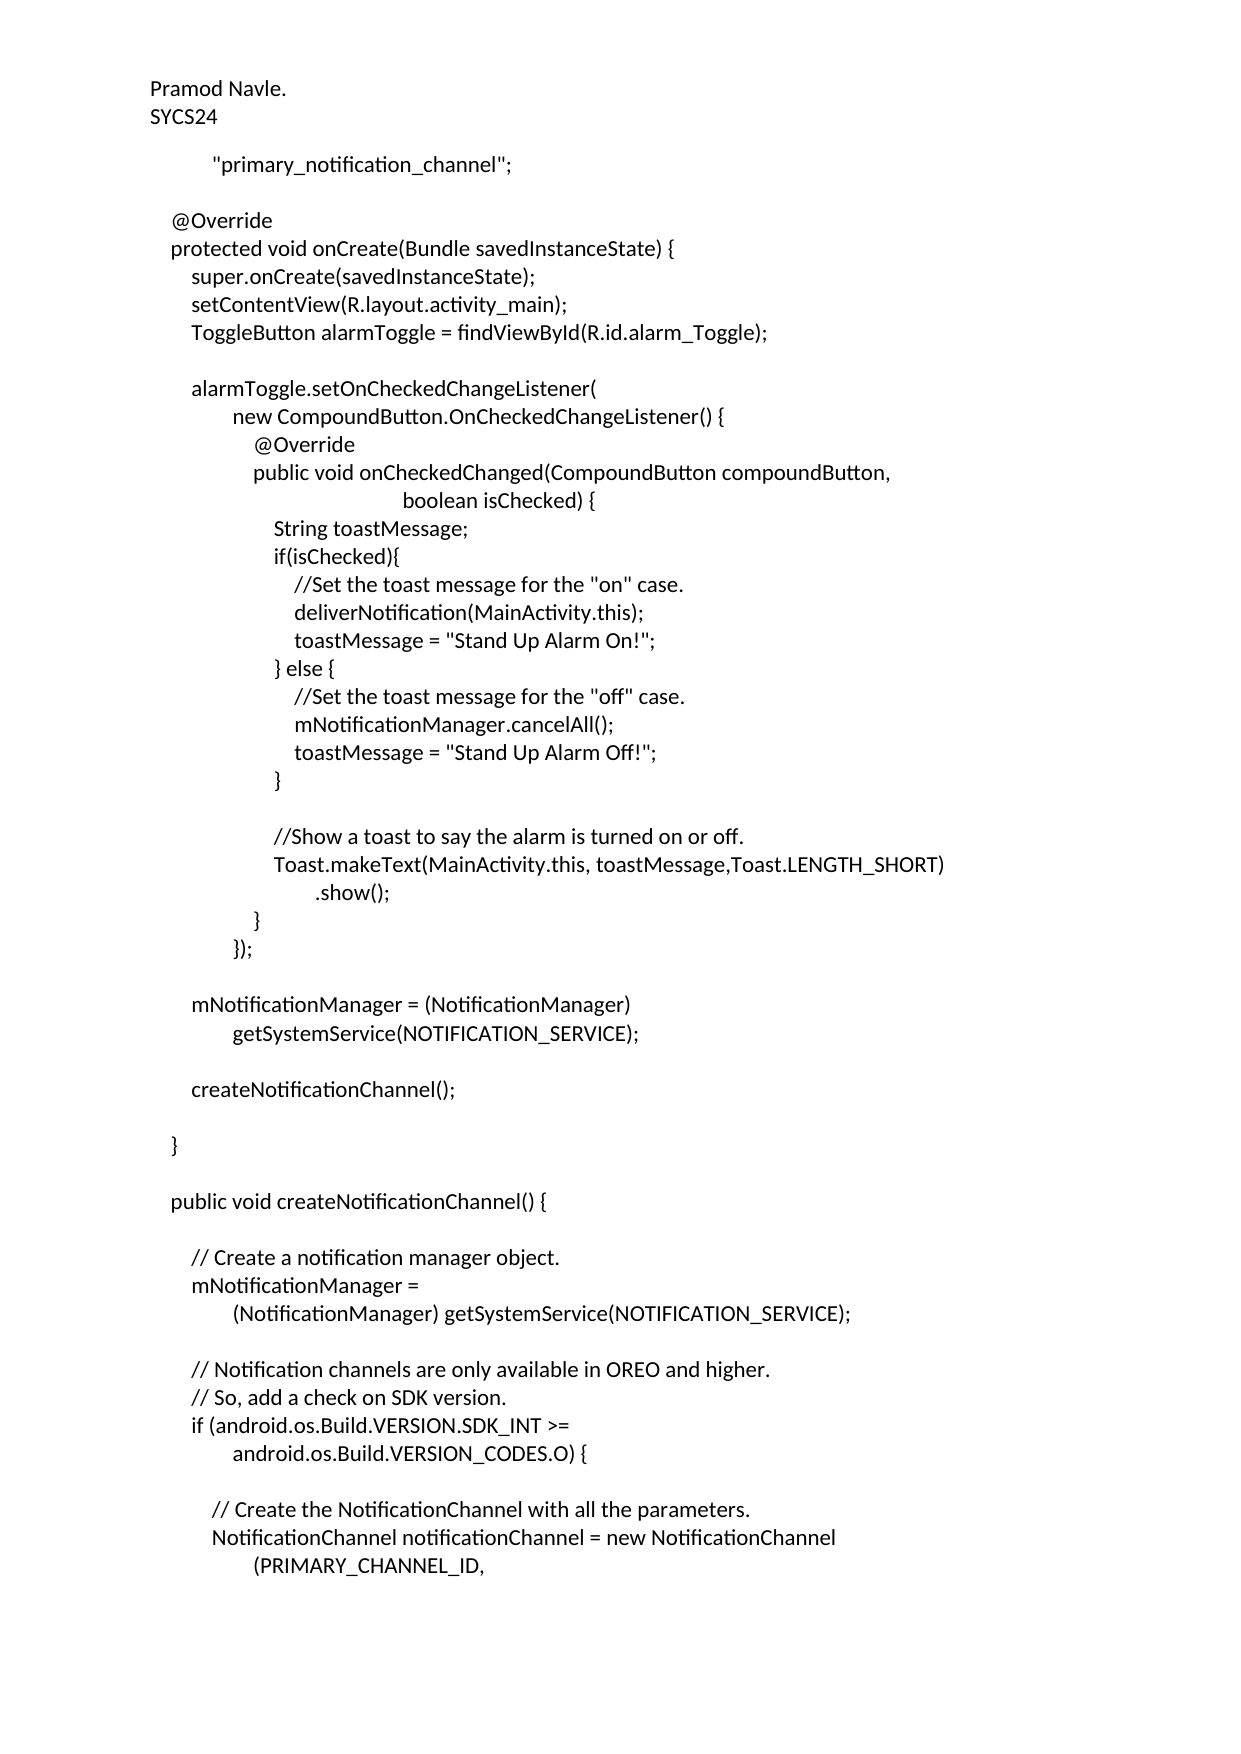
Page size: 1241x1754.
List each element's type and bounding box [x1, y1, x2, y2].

text [150, 150, 1090, 1579]
